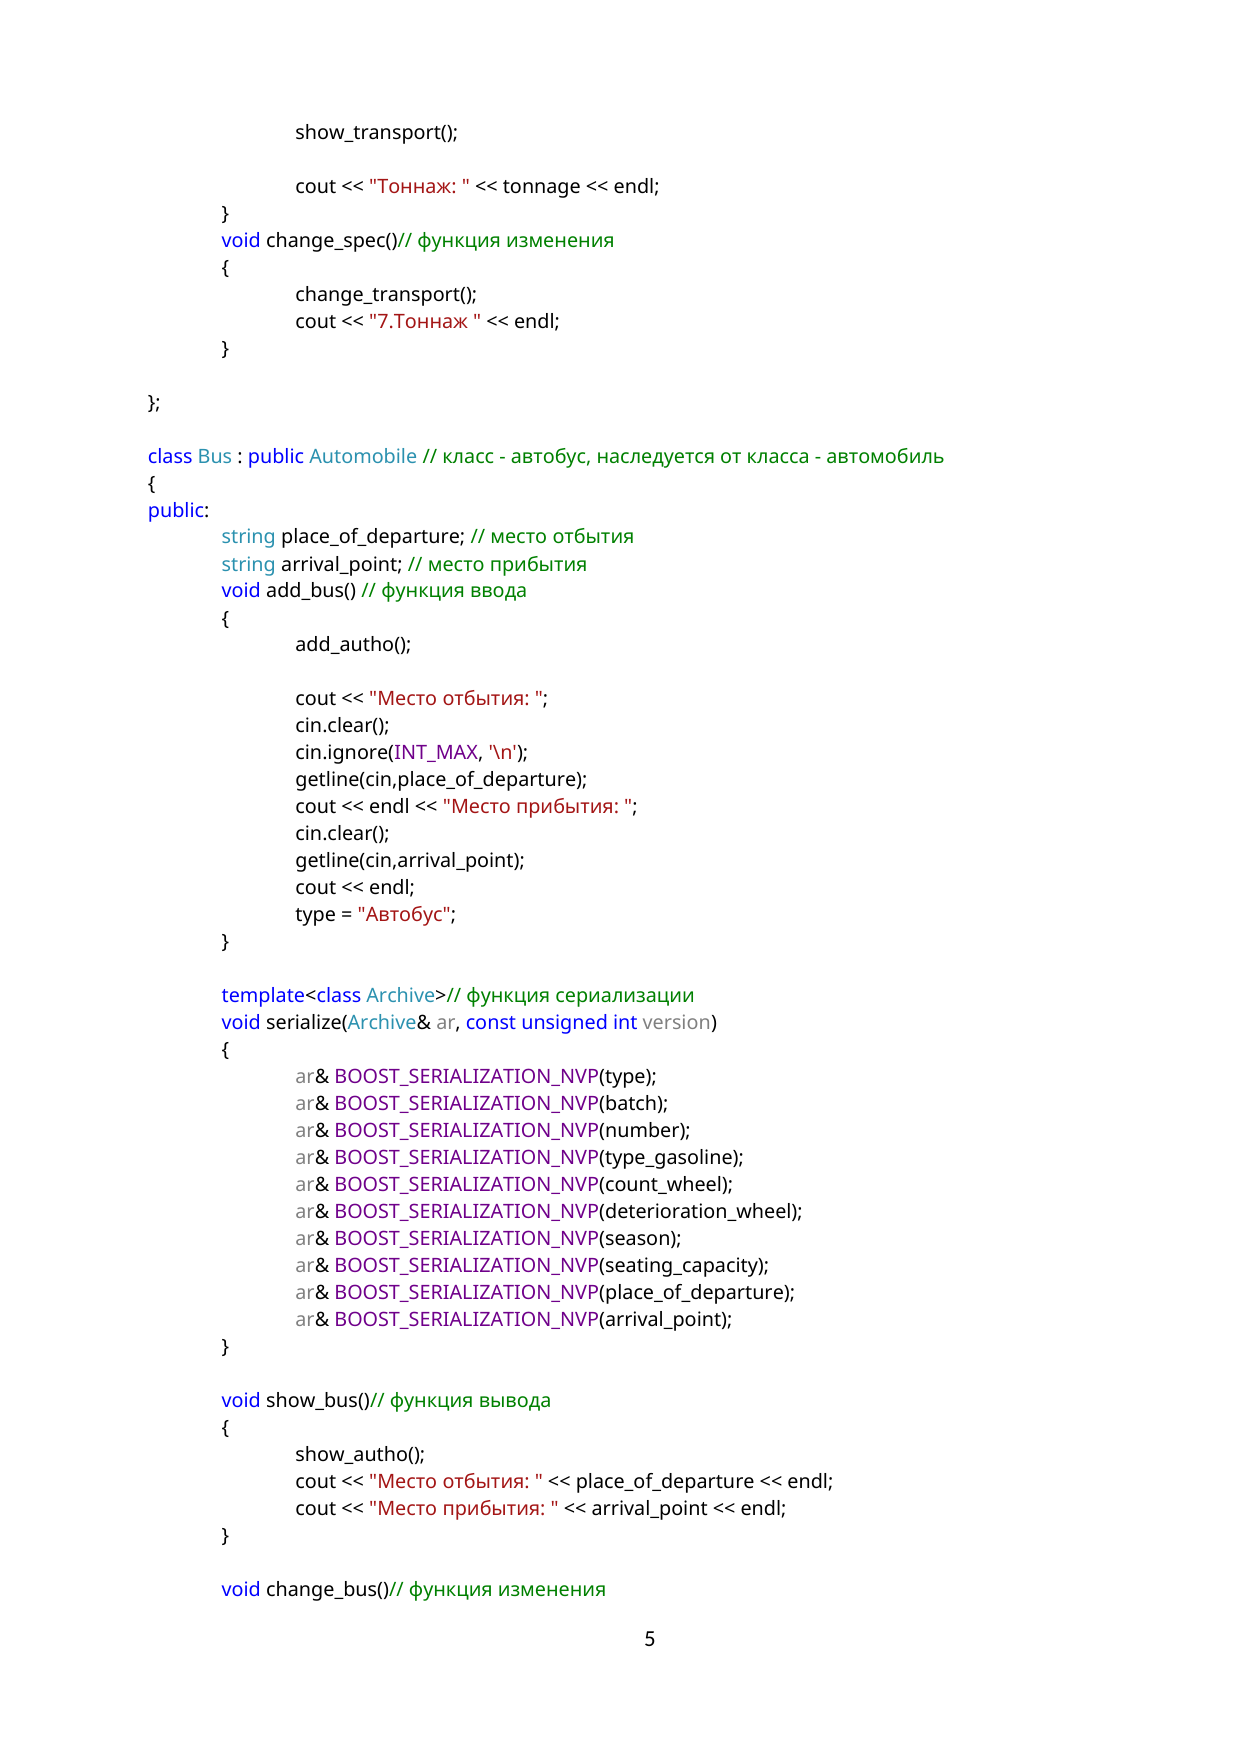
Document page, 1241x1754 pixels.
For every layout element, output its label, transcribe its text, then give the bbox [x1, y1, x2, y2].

text ar& BOOST_SERIALIZATION_NVP(place_of_departure); [148, 1278, 1152, 1305]
text ar& BOOST_SERIALIZATION_NVP(deterioration_wheel); [148, 1197, 1152, 1224]
text void show_bus()// функция вывода [148, 1386, 1152, 1413]
text ar& BOOST_SERIALIZATION_NVP(arrival_point); [148, 1305, 1152, 1332]
text } [148, 199, 1152, 226]
text cin.clear(); [148, 712, 1152, 739]
text void add_bus() // функция ввода [148, 577, 1152, 604]
text } [148, 927, 1152, 954]
text cin.ignore(INT_MAX, '\n'); [148, 739, 1152, 766]
text { [148, 1413, 1152, 1440]
text cin.clear(); [148, 819, 1152, 847]
text }; [148, 388, 1152, 415]
text ar& BOOST_SERIALIZATION_NVP(season); [148, 1224, 1152, 1251]
text } [148, 1332, 1152, 1359]
text show_autho(); [148, 1440, 1152, 1467]
text void change_spec()// функция изменения [148, 226, 1152, 253]
text ar& BOOST_SERIALIZATION_NVP(seating_capacity); [148, 1251, 1152, 1278]
text } [148, 1521, 1152, 1548]
text show_transport(); [148, 118, 1152, 145]
text cout << "Место отбытия: "; [148, 685, 1152, 712]
text { [148, 469, 1152, 496]
text getline(cin,place_of_departure); [148, 766, 1152, 793]
text getline(cin,arrival_point); [148, 847, 1152, 873]
text change_transport(); [148, 280, 1152, 307]
text void change_bus()// функция изменения [148, 1575, 1152, 1602]
text ar& BOOST_SERIALIZATION_NVP(number); [148, 1116, 1152, 1143]
text { [148, 1035, 1152, 1062]
text public: [148, 496, 1152, 523]
text cout << "Место прибытия: " << arrival_point << endl; [148, 1494, 1152, 1521]
text add_autho(); [148, 631, 1152, 658]
text cout << "Место отбытия: " << place_of_departure << endl; [148, 1467, 1152, 1494]
text ar& BOOST_SERIALIZATION_NVP(batch); [148, 1089, 1152, 1116]
text string arrival_point; // место прибытия [148, 550, 1152, 577]
text ar& BOOST_SERIALIZATION_NVP(count_wheel); [148, 1170, 1152, 1197]
text ar& BOOST_SERIALIZATION_NVP(type_gasoline); [148, 1143, 1152, 1170]
text { [148, 253, 1152, 280]
text ar& BOOST_SERIALIZATION_NVP(type); [148, 1062, 1152, 1089]
text cout << "Тоннаж: " << tonnage << endl; [148, 172, 1152, 199]
text cout << endl; [148, 873, 1152, 901]
text cout << endl << "Место прибытия: "; [148, 793, 1152, 819]
text } [148, 334, 1152, 361]
text { [148, 604, 1152, 631]
text class Bus : public Automobile // класс - автобус, наследуется от класса - автомобиль [148, 442, 1152, 469]
text cout << "7.Тоннаж " << endl; [148, 307, 1152, 334]
text void serialize(Archive& ar, const unsigned int version) [148, 1008, 1152, 1035]
text string place_of_departure; // место отбытия [148, 523, 1152, 550]
text type = "Автобус"; [148, 901, 1152, 927]
text template<class Archive>// функция сериализации [148, 981, 1152, 1008]
